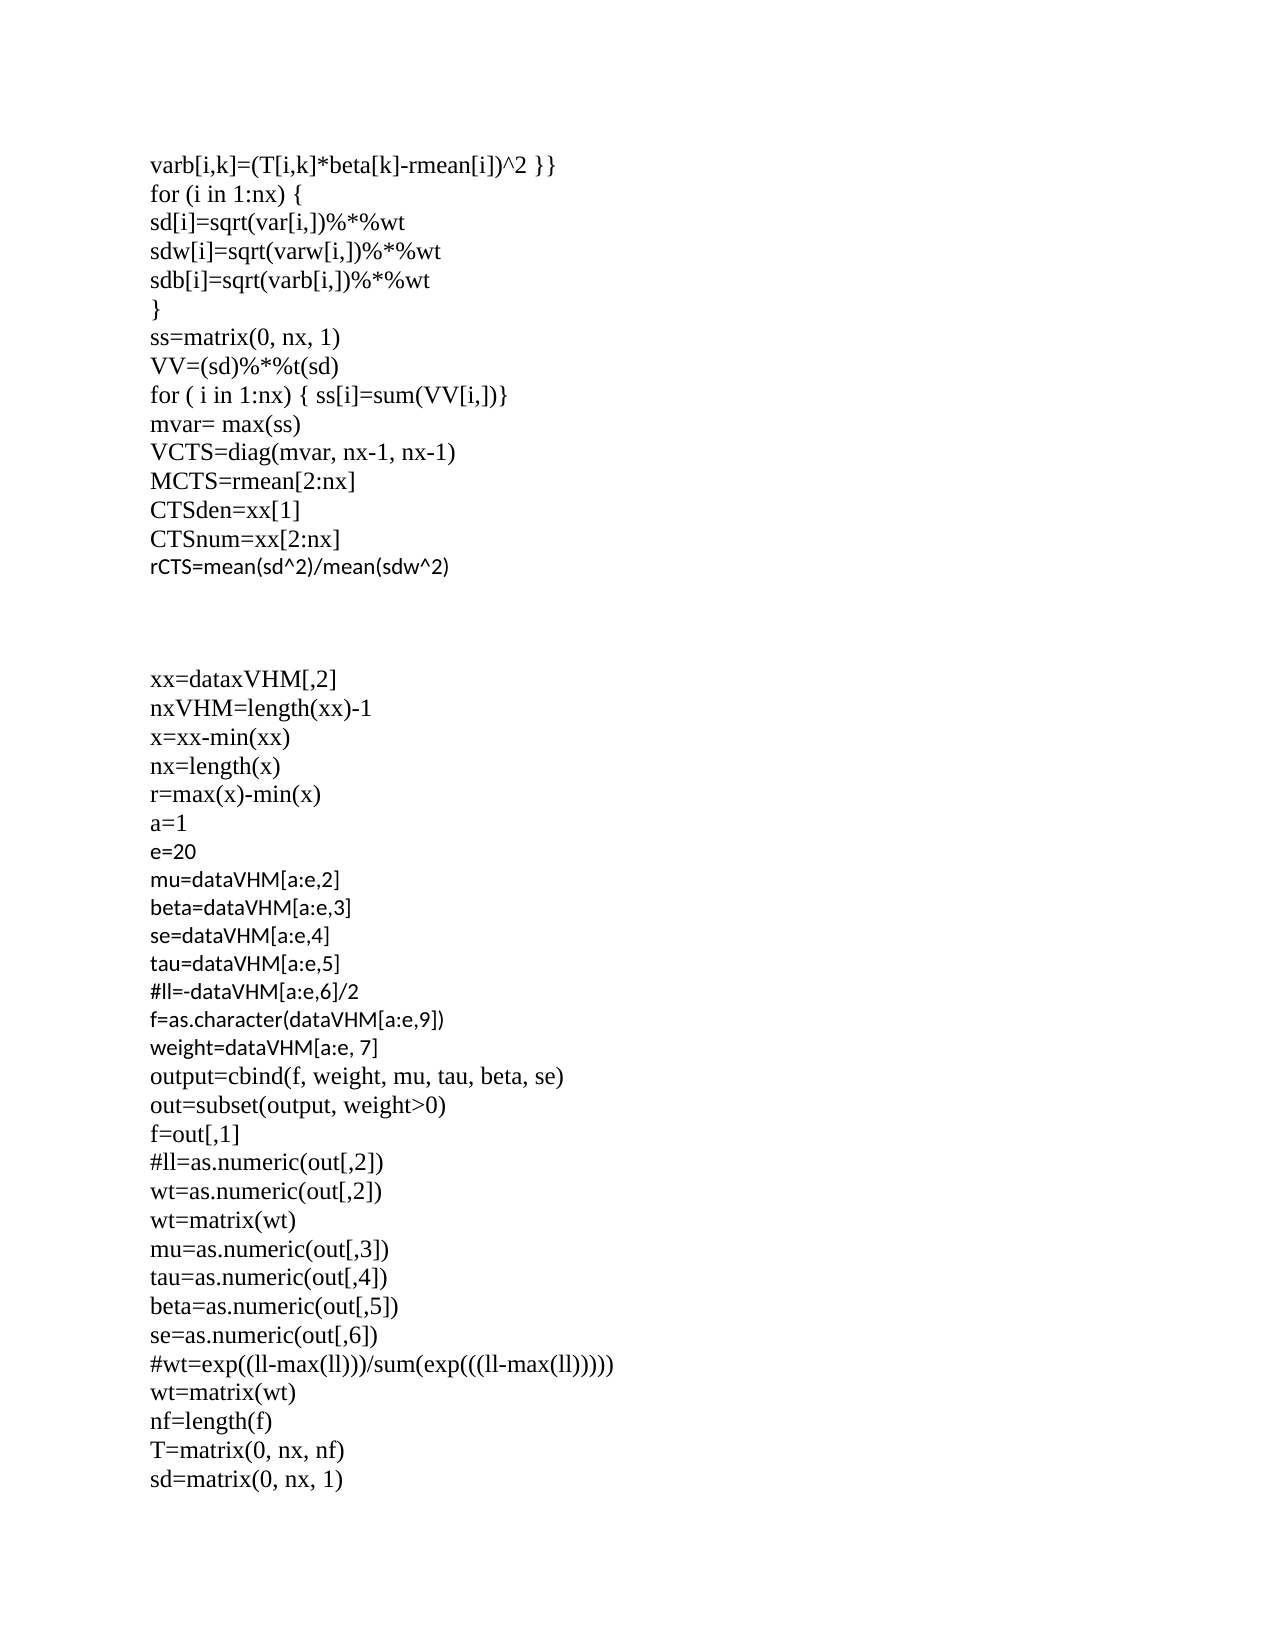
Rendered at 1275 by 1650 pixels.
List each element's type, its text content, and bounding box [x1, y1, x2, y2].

text ss=matrix(0, nx, 1) [150, 322, 1125, 351]
text beta=as.numeric(out[,5]) [150, 1291, 1125, 1320]
text for ( i in 1:nx) { ss[i]=sum(VV[i,])} [150, 380, 1125, 409]
text beta=dataVHM[a:e,3] [150, 893, 1125, 921]
text tau=as.numeric(out[,4]) [150, 1262, 1125, 1291]
text x=xx-min(xx) [150, 722, 1125, 751]
text #ll=as.numeric(out[,2]) [150, 1147, 1125, 1176]
text xx=dataxVHM[,2] [150, 664, 1125, 693]
text for (i in 1:nx) { [150, 179, 1125, 207]
text a=1 [150, 808, 1125, 837]
text wt=as.numeric(out[,2]) [150, 1176, 1125, 1205]
text wt=matrix(wt) [150, 1377, 1125, 1406]
text VCTS=diag(mvar, nx-1, nx-1) [150, 437, 1125, 466]
text #ll=-dataVHM[a:e,6]/2 [150, 977, 1125, 1005]
text mu=dataVHM[a:e,2] [150, 865, 1125, 893]
text nf=length(f) [150, 1406, 1125, 1435]
text nxVHM=length(xx)-1 [150, 693, 1125, 722]
text mu=as.numeric(out[,3]) [150, 1234, 1125, 1262]
text se=dataVHM[a:e,4] [150, 921, 1125, 949]
text se=as.numeric(out[,6]) [150, 1320, 1125, 1349]
text mvar= max(ss) [150, 409, 1125, 437]
text e=20 [150, 837, 1125, 865]
text VV=(sd)%*%t(sd) [150, 351, 1125, 380]
text r=max(x)-min(x) [150, 779, 1125, 808]
text out=subset(output, weight>0) [150, 1090, 1125, 1119]
text sd[i]=sqrt(var[i,])%*%wt [150, 207, 1125, 236]
text sd=matrix(0, nx, 1) [150, 1464, 1125, 1492]
text f=out[,1] [150, 1119, 1125, 1147]
text rCTS=mean(sd^2)/mean(sdw^2) [150, 552, 1125, 581]
text T=matrix(0, nx, nf) [150, 1435, 1125, 1464]
text f=as.character(dataVHM[a:e,9]) [150, 1005, 1125, 1033]
text CTSnum=xx[2:nx] [150, 524, 1125, 552]
text sdw[i]=sqrt(varw[i,])%*%wt [150, 236, 1125, 265]
text wt=matrix(wt) [150, 1205, 1125, 1234]
text nx=length(x) [150, 751, 1125, 779]
text tau=dataVHM[a:e,5] [150, 949, 1125, 977]
text } [150, 294, 1125, 322]
text varb[i,k]=(T[i,k]*beta[k]-rmean[i])^2 }} [150, 150, 1125, 179]
text #wt=exp((ll-max(ll)))/sum(exp(((ll-max(ll))))) [150, 1349, 1125, 1377]
text output=cbind(f, weight, mu, tau, beta, se) [150, 1061, 1125, 1090]
text weight=dataVHM[a:e, 7] [150, 1033, 1125, 1061]
text sdb[i]=sqrt(varb[i,])%*%wt [150, 265, 1125, 294]
text CTSden=xx[1] [150, 495, 1125, 524]
text MCTS=rmean[2:nx] [150, 466, 1125, 495]
